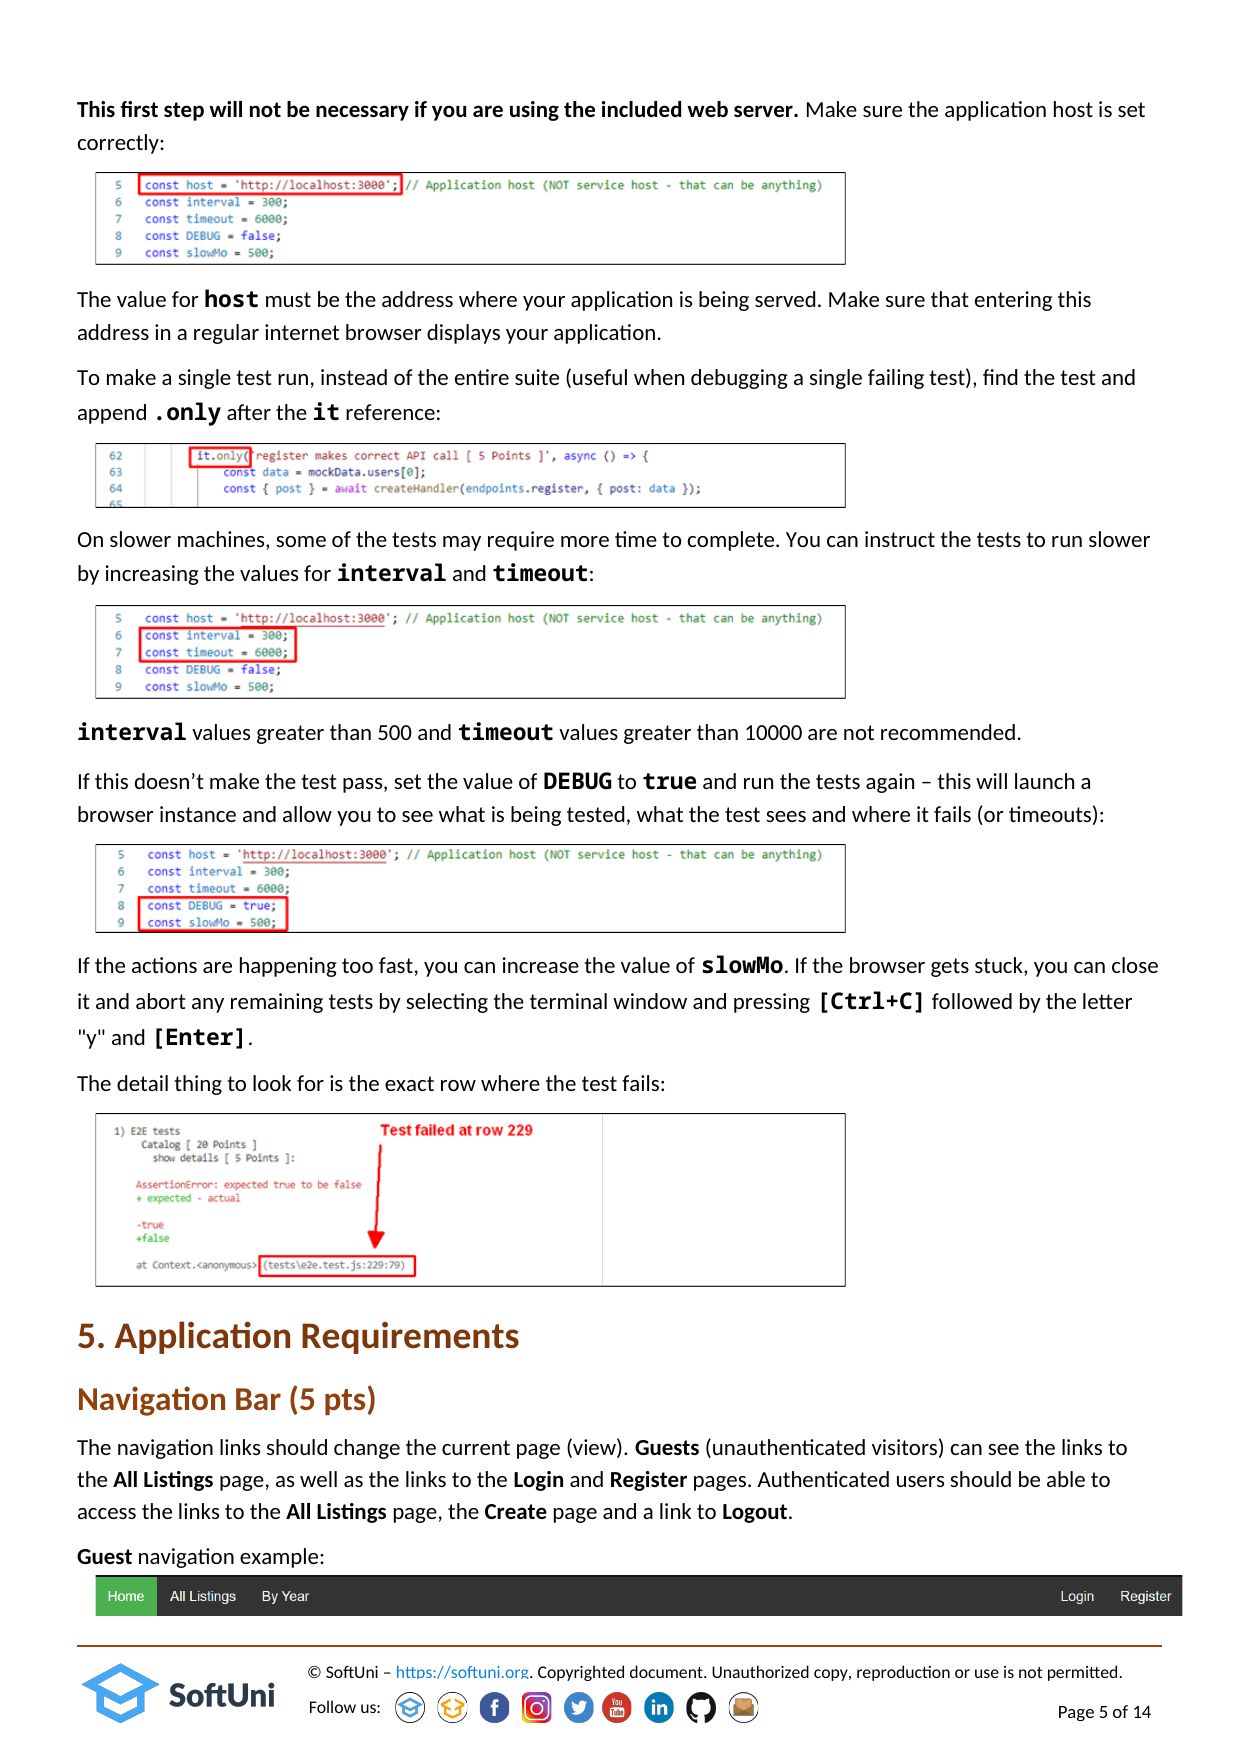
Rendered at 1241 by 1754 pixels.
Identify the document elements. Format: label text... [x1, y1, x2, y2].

picture [686, 1692, 716, 1723]
text This first step will not be necessary if you are using the included web server. Make sure the application host is set correctly: [77, 95, 1163, 156]
text To make a single test run, instead of the entire suite (useful when debugging a single failing test), find the test and append .only after the it reference: [77, 363, 1163, 427]
picture [479, 1692, 510, 1723]
subtitle Application Requirements [77, 1312, 1163, 1358]
text The navigation links should change the current page (view). Guests (unauthenticated visitors) can see the links to the All Listings page, as well as the links to the Login and Register pages. Authenticated users should be able to access the links to the All Listings page, the Create page and a link to Logout. [77, 1433, 1163, 1525]
picture [602, 1692, 632, 1723]
picture [522, 1692, 552, 1723]
picture [665, 1692, 674, 1701]
text If the actions are happening too fast, you can increase the value of slowMo. If the browser gets stuck, you can close it and abort any remaining tests by selecting the terminal window and pressing [Ctrl+C] followed by the letter "y" and [Enter]. [77, 949, 1163, 1052]
picture [395, 1692, 425, 1723]
picture [665, 1714, 674, 1723]
picture [658, 1705, 667, 1714]
text Guest navigation example: [77, 1542, 1163, 1621]
subtitle Navigation Bar (5 pts) [77, 1378, 1163, 1418]
text If this doesn’t make the test pass, set the value of DEBUG to true and run the tests again – this will launch a browser instance and allow you to see what is being tested, what the test sees and where it fails (or timeouts): [77, 765, 1163, 828]
picture [728, 1692, 759, 1723]
picture [437, 1692, 468, 1723]
picture [644, 1692, 653, 1701]
picture [644, 1714, 653, 1723]
picture [75, 1658, 281, 1729]
text interval values greater than 500 and timeout values greater than 10000 are not recommended. [77, 716, 1163, 747]
text The detail thing to look for is the exact row where the test fails: [77, 1069, 1163, 1097]
text The value for host must be the address where your application is being served. Make sure that entering this address in a regular internet browser displays your application. [77, 283, 1163, 346]
picture [564, 1692, 594, 1723]
text On slower machines, some of the tests may require more time to complete. You can instruct the tests to run slower by increasing the values for interval and timeout: [77, 525, 1163, 589]
